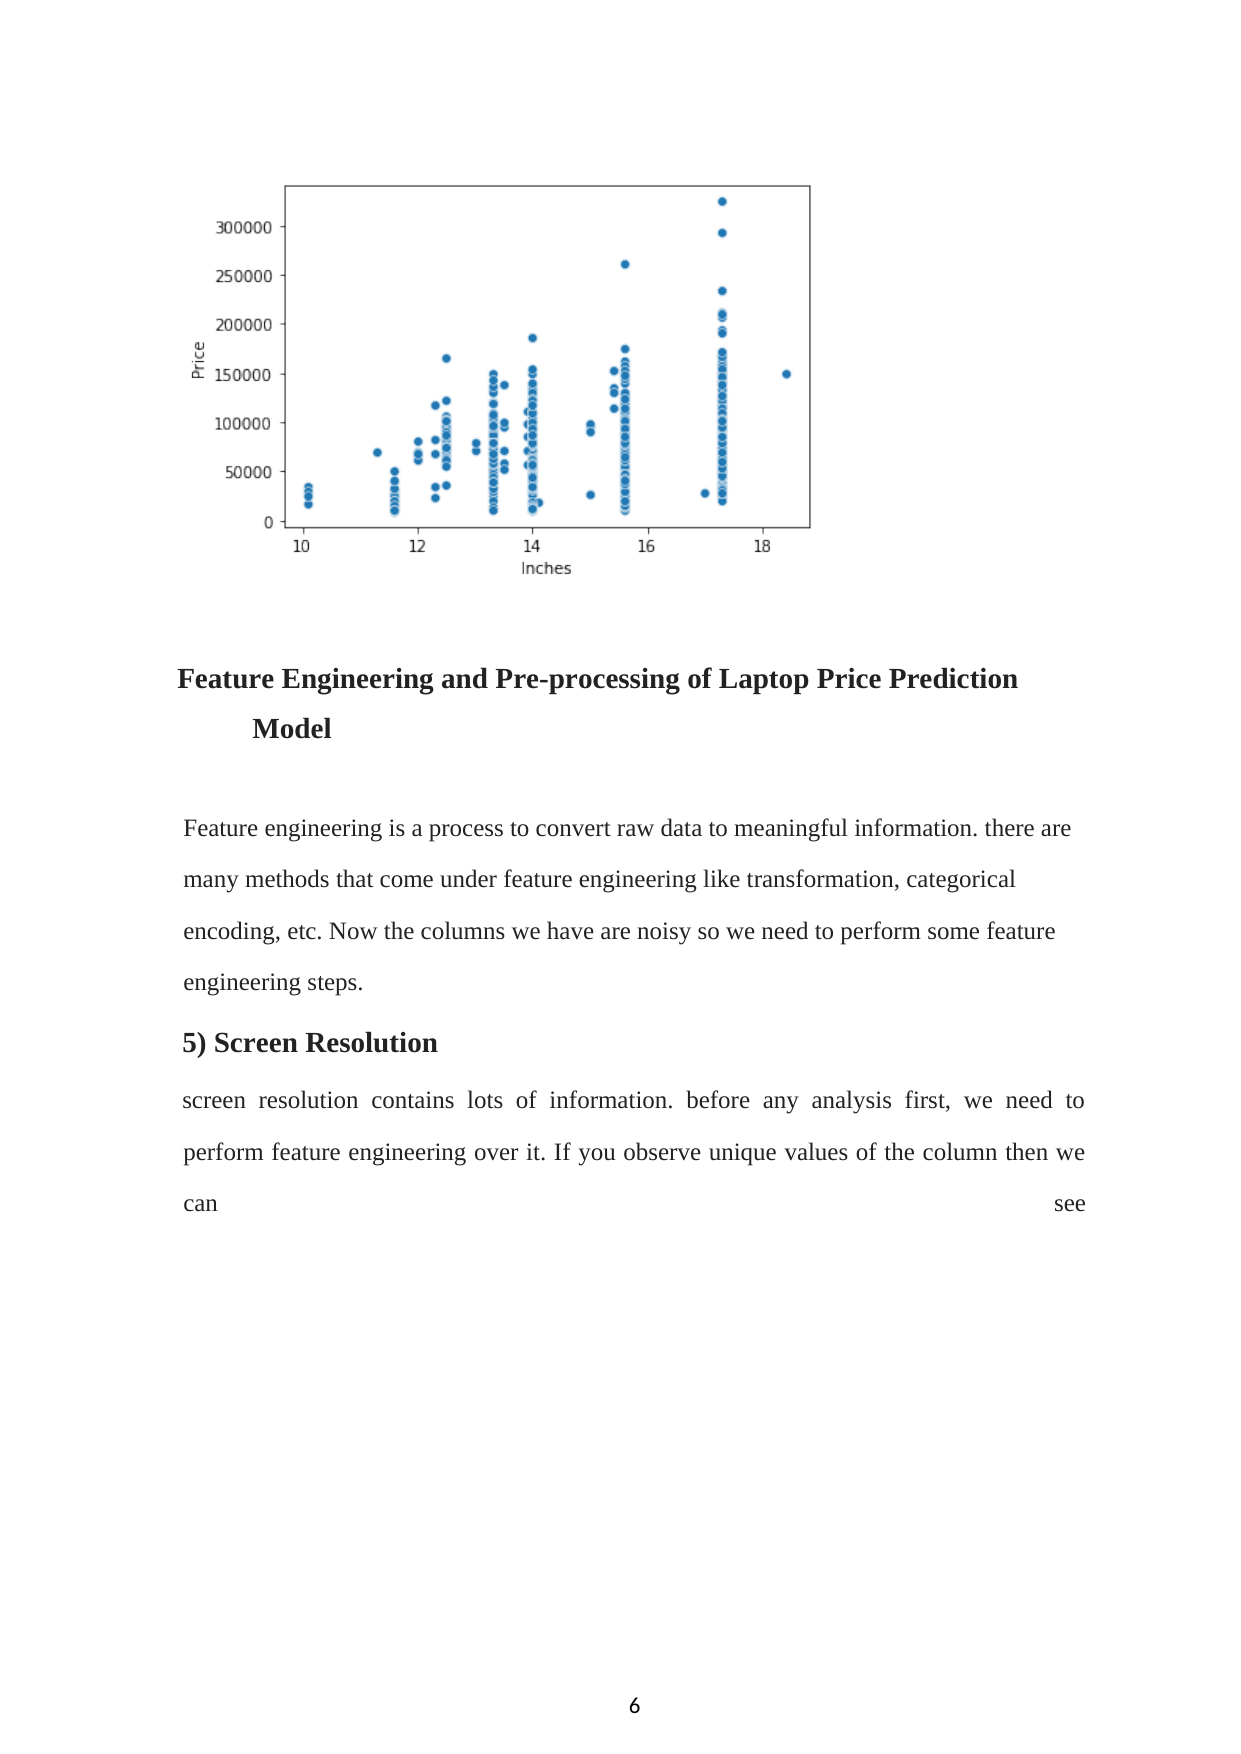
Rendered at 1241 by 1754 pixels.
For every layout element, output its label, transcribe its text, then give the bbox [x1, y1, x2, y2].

subtitle 5) Screen Resolution [182, 1025, 1086, 1059]
picture [182, 177, 819, 587]
subtitle Feature Engineering and Pre-processing of Laptop Price Prediction Model [177, 661, 1092, 745]
text screen resolution contains lots of information. before any analysis first, we need to perform feature engineering over it. If you observe unique values of the column then we can see that all value gives information related to the presence of an IPS panel, are a laptop touch screen or not, and the X-axis and Y-axis screen resolution. So, we will extract the column into 3 new columns in the dataset. [182, 1062, 1086, 1217]
text Feature engineering is a process to convert raw data to meaningful information. there are many methods that come under feature engineering like transformation, categorical encoding, etc. Now the columns we have are noisy so we need to perform some feature engineering steps. [183, 790, 1086, 996]
